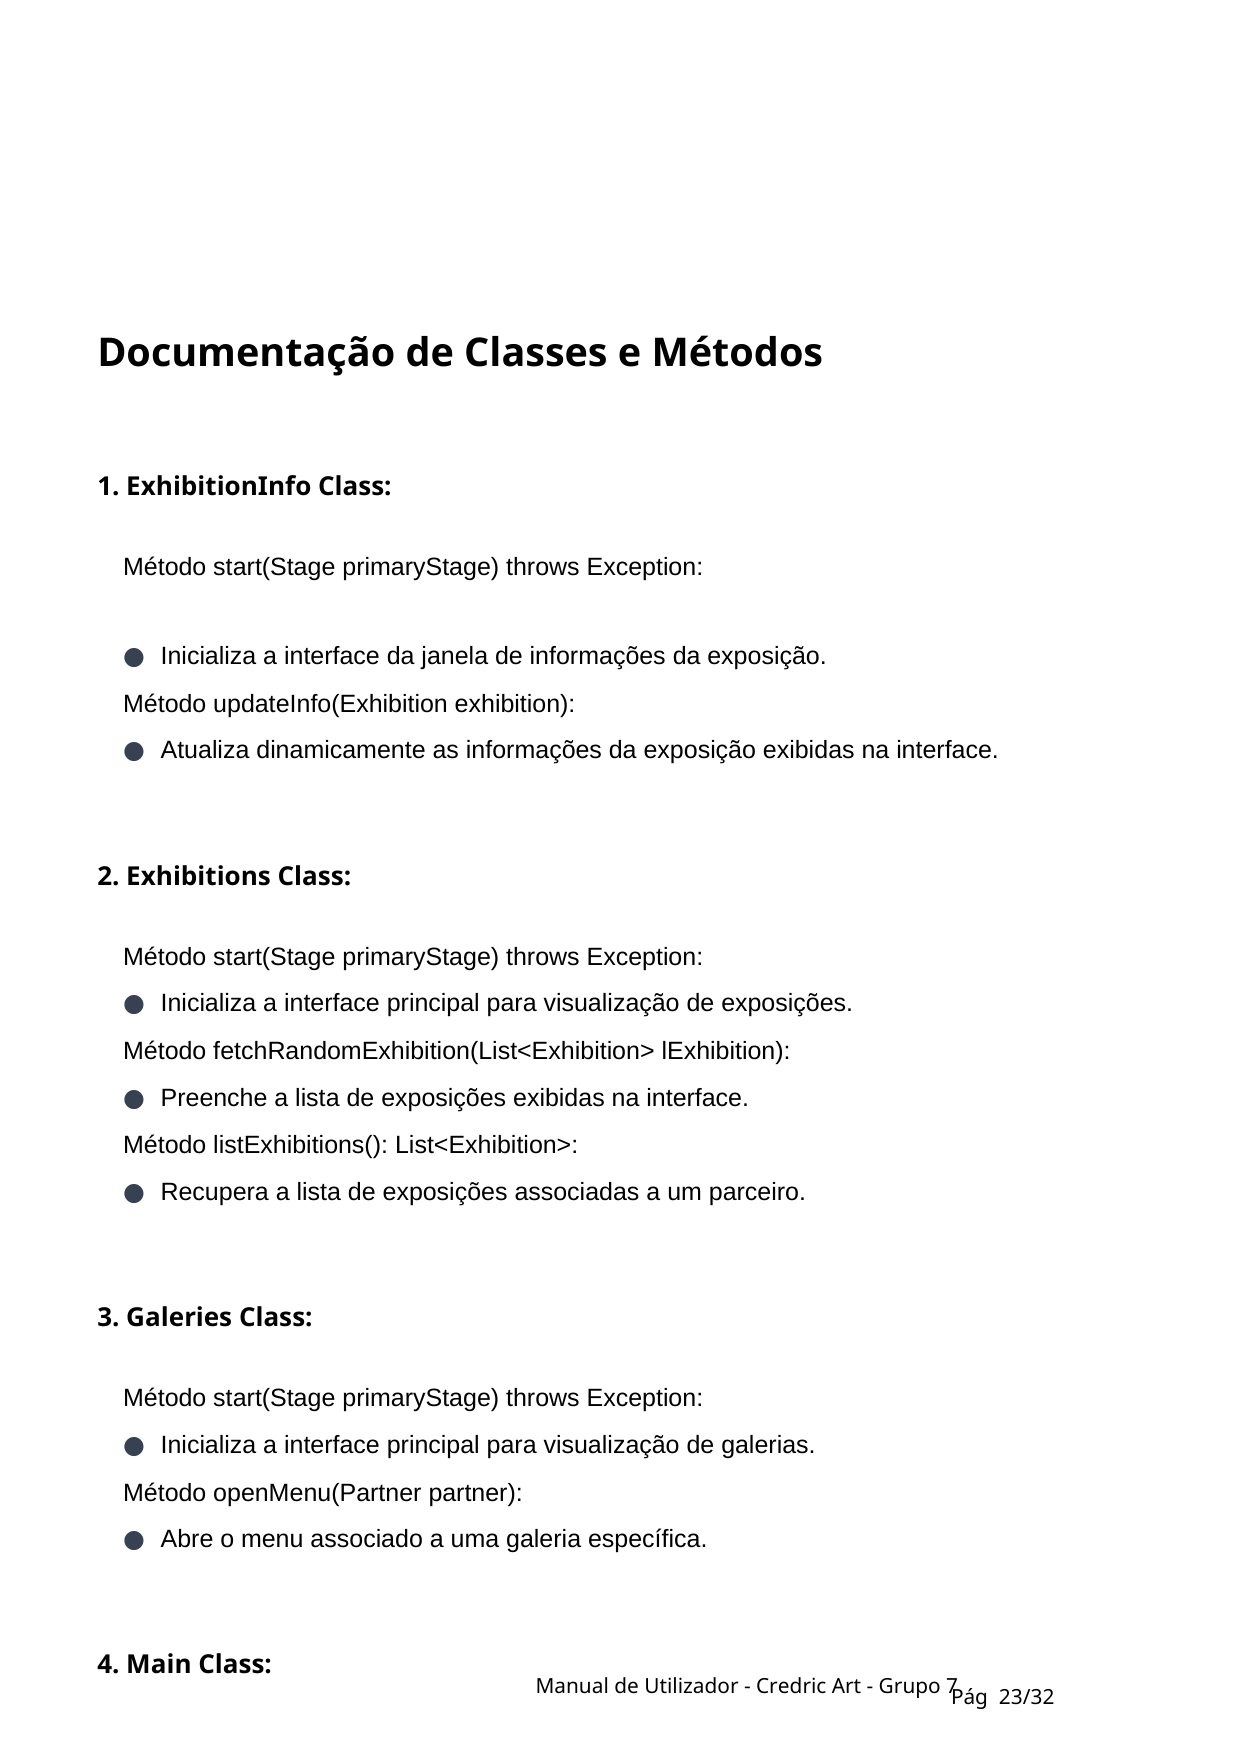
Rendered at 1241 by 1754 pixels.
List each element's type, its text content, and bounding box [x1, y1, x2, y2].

list Abre o menu associado a uma galeria específica. [123, 1521, 1155, 1555]
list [123, 1383, 1155, 1412]
subtitle 3. Galeries Class: [97, 1299, 1155, 1334]
list Método listExhibitions(): List<Exhibition>: [123, 1130, 1155, 1159]
subtitle 4. Main Class: [97, 1646, 1155, 1682]
list Inicializa a interface principal para visualização de galerias. [123, 1426, 1155, 1461]
list Método openMenu(Partner partner): [123, 1477, 1155, 1506]
list Método start(Stage primaryStage) throws Exception: [123, 942, 1155, 971]
subtitle Documentação de Classes e Métodos [97, 324, 1155, 378]
list Método start(Stage primaryStage) throws Exception: [123, 552, 1155, 580]
subtitle 2. Exhibitions Class: [97, 857, 1155, 893]
list Inicializa a interface da janela de informações da exposição. [123, 638, 1155, 672]
list Método updateInfo(Exhibition exhibition): [123, 689, 1155, 718]
list Inicializa a interface principal para visualização de exposições. [123, 985, 1155, 1019]
list Atualiza dinamicamente as informações da exposição exibidas na interface. [123, 732, 1155, 766]
subtitle 1. ExhibitionInfo Class: [97, 467, 1155, 503]
list Recupera a lista de exposições associadas a um parceiro. [123, 1173, 1155, 1207]
list Preenche a lista de exposições exibidas na interface. [123, 1079, 1155, 1113]
list Método fetchRandomExhibition(List<Exhibition> lExhibition): [123, 1036, 1155, 1065]
